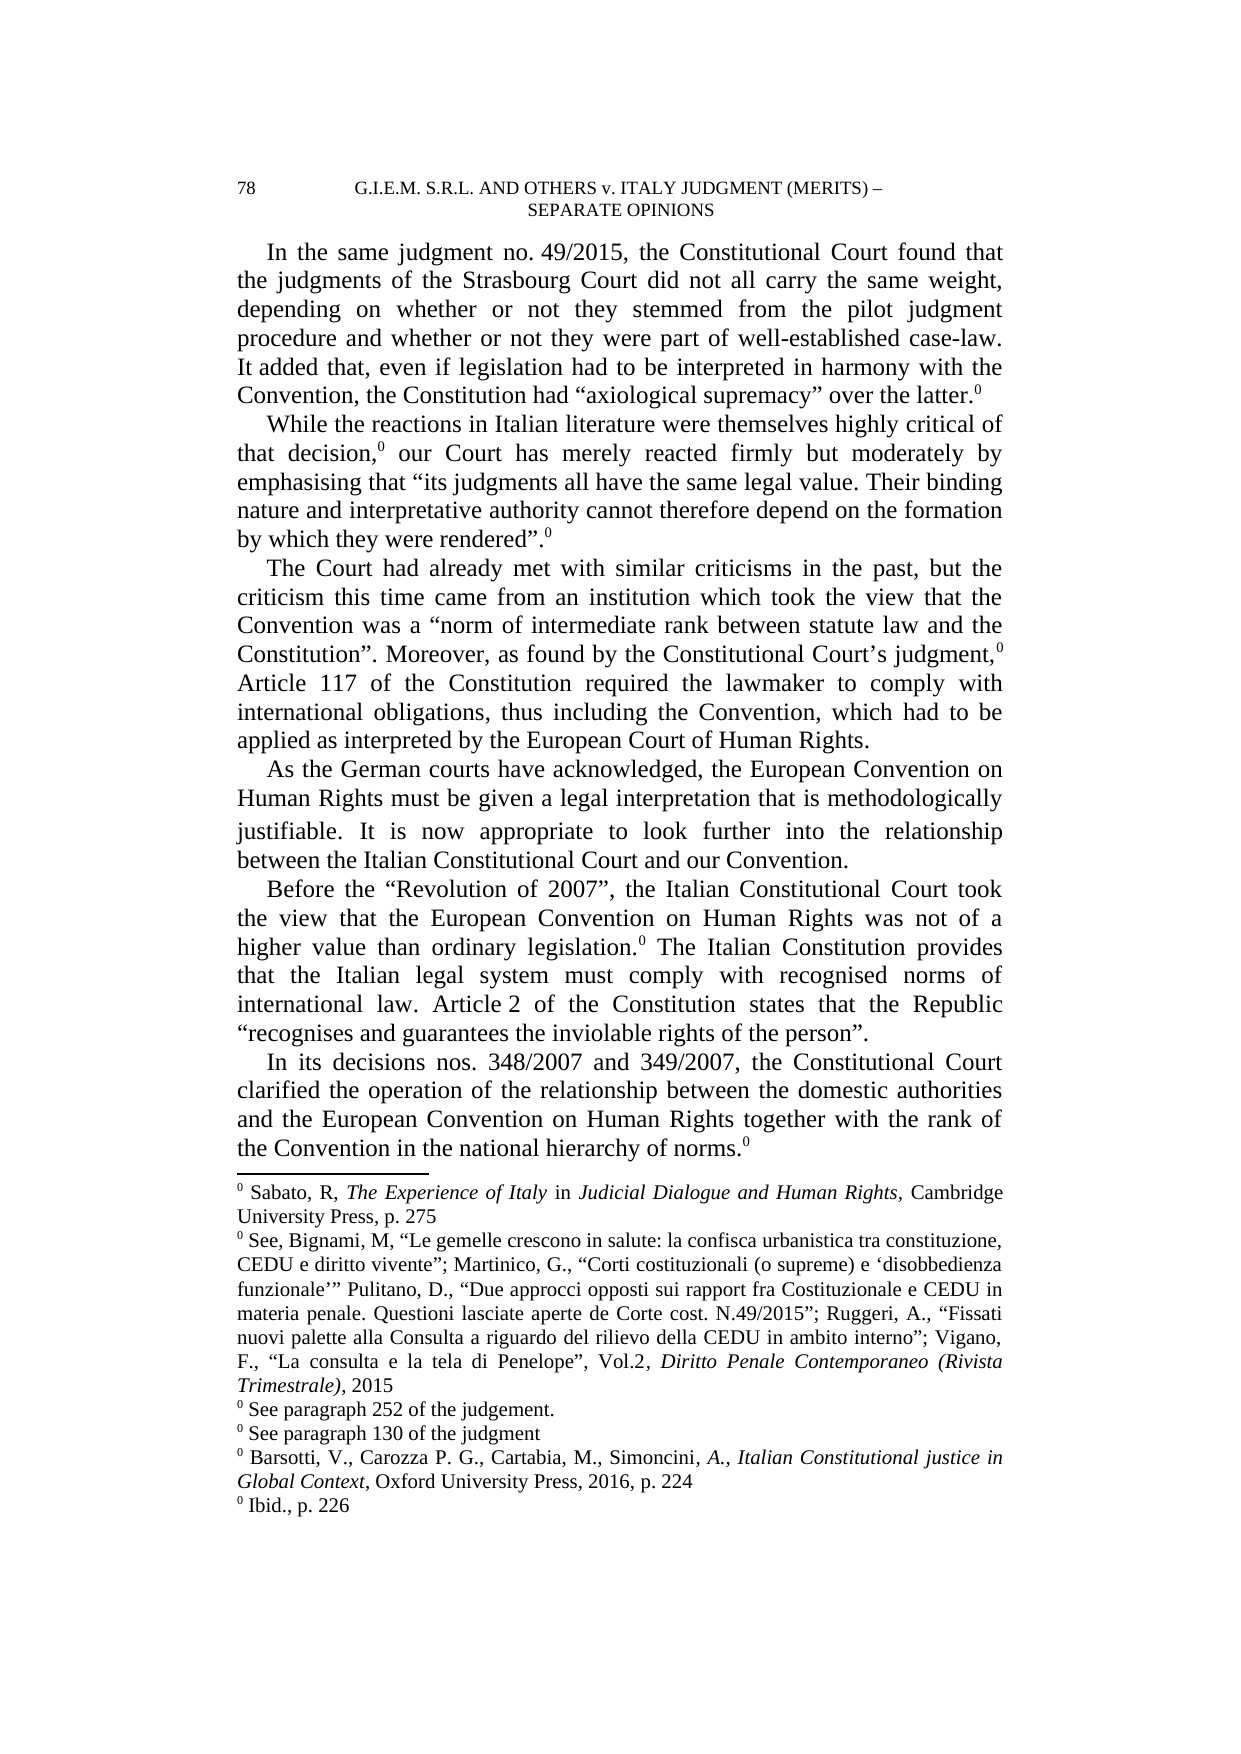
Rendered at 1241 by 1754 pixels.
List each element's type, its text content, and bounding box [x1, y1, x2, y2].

text While the reactions in Italian literature were themselves highly critical of that decision, our Court has merely reacted firmly but moderately by emphasising that “its judgments all have the same legal value. Their binding nature and interpretative authority cannot therefore depend on the formation by which they were rendered”. [237, 409, 1003, 553]
text Before the “Revolution of 2007”, the Italian Constitutional Court took the view that the European Convention on Human Rights was not of a higher value than ordinary legislation. The Italian Constitution provides that the Italian legal system must comply with recognised norms of international law. Article 2 of the Constitution states that the Republic “recognises and guarantees the inviolable rights of the person”. [237, 874, 1003, 1047]
text In its decisions nos. 348/2007 and 349/2007, the Constitutional Court clarified the operation of the relationship between the domestic authorities and the European Convention on Human Rights together with the rank of the Convention in the national hierarchy of norms. [237, 1047, 1003, 1162]
text The Court had already met with similar criticisms in the past, but the criticism this time came from an institution which took the view that the Convention was a “norm of intermediate rank between statute law and the Constitution”. Moreover, as found by the Constitutional Court’s judgment, Article 117 of the Constitution required the lawmaker to comply with international obligations, thus including the Convention, which had to be applied as interpreted by the European Court of Human Rights. [237, 553, 1003, 754]
text In the same judgment no. 49/2015, the Constitutional Court found that the judgments of the Strasbourg Court did not all carry the same weight, depending on whether or not they stemmed from the pilot judgment procedure and whether or not they were part of well-established case-law. It added that, even if legislation had to be interpreted in harmony with the Convention, the Constitution had “axiological supremacy” over the latter. [237, 237, 1003, 409]
text As the German courts have acknowledged, the European Convention on Human Rights must be given a legal interpretation that is methodologically justifiable. It is now appropriate to look further into the relationship between the Italian Constitutional Court and our Convention. [237, 754, 1003, 874]
